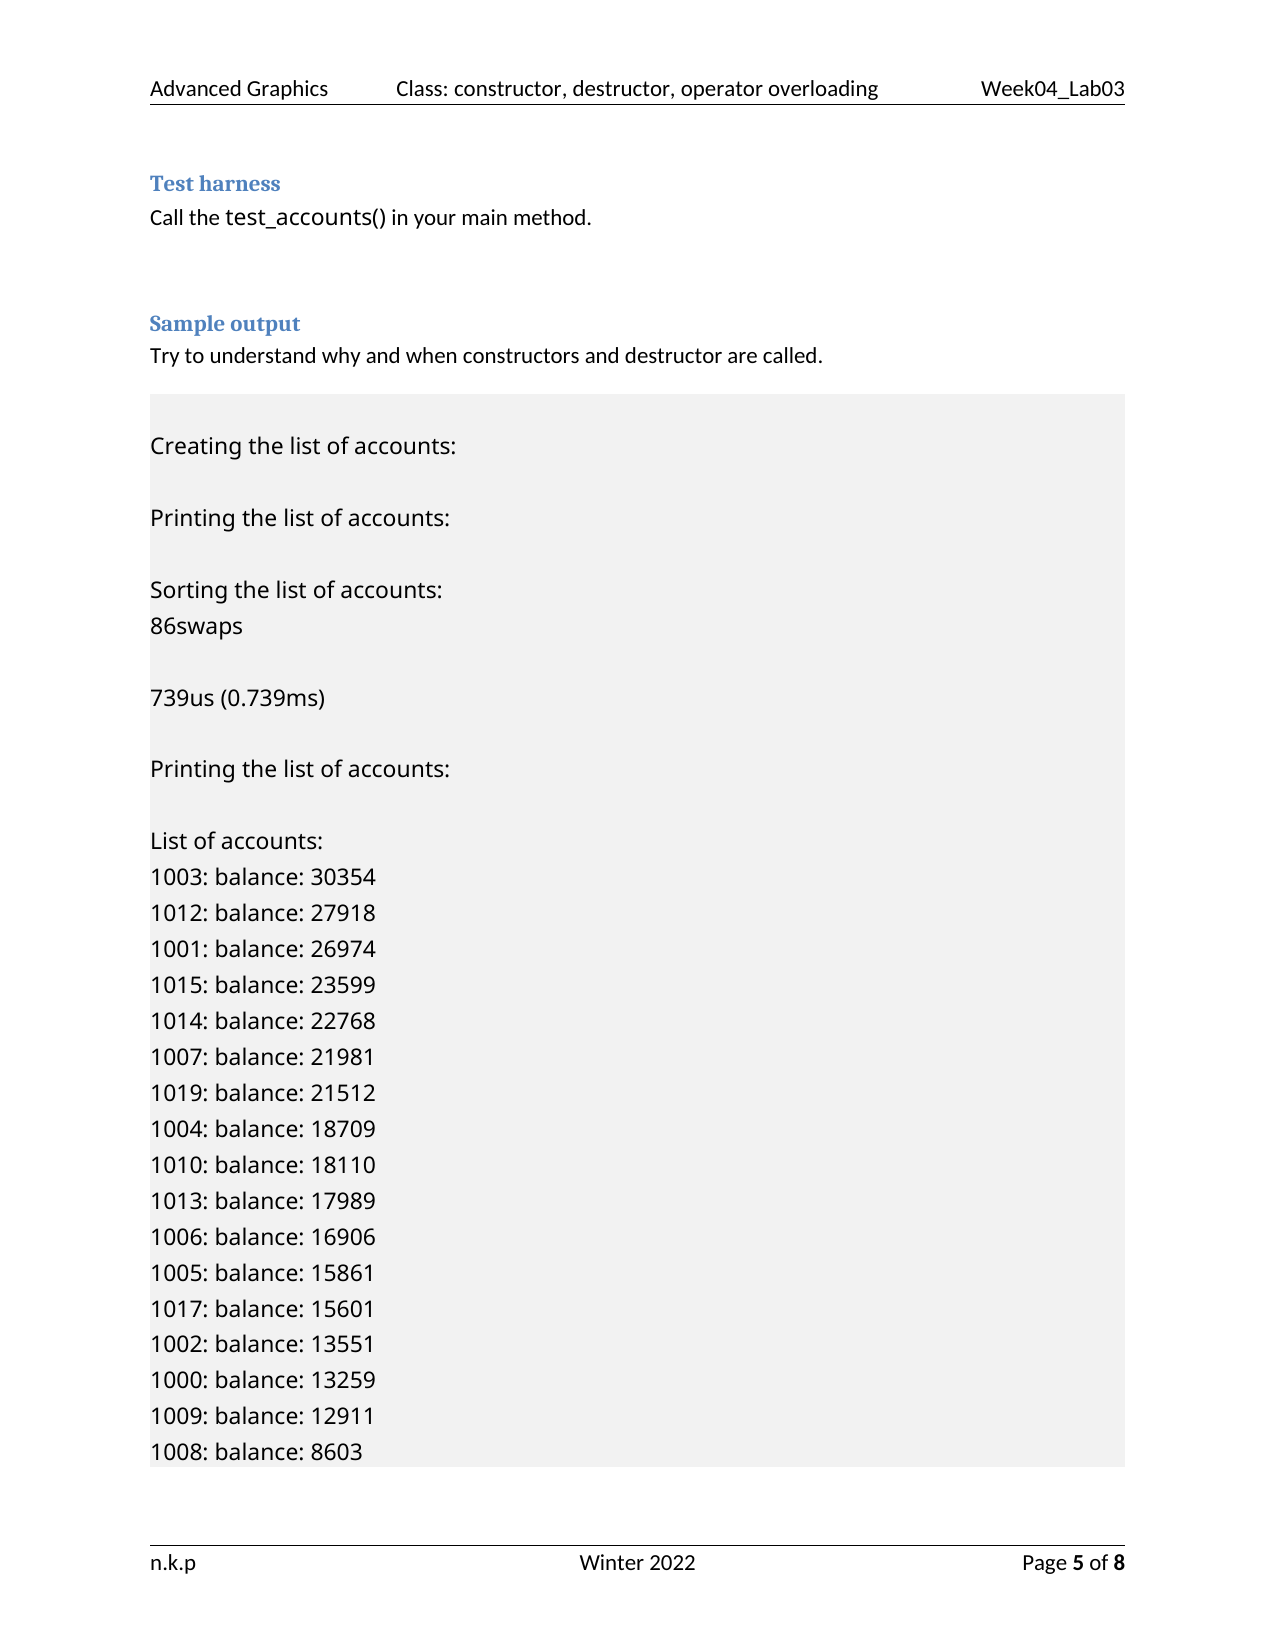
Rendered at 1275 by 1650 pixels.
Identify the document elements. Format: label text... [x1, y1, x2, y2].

text 1009: balance: 12911 [150, 1400, 1125, 1432]
text 1017: balance: 15601 [150, 1292, 1125, 1324]
subtitle Test harness [150, 171, 1125, 197]
subtitle Sample output [150, 311, 1125, 337]
text Call the test_accounts() in your main method. [150, 201, 1125, 232]
text 1014: balance: 22768 [150, 1005, 1125, 1036]
text 1015: balance: 23599 [150, 969, 1125, 1000]
text 86swaps [150, 610, 1125, 641]
text 1007: balance: 21981 [150, 1041, 1125, 1072]
text 1006: balance: 16906 [150, 1221, 1125, 1252]
text 1012: balance: 27918 [150, 897, 1125, 928]
text 1005: balance: 15861 [150, 1257, 1125, 1288]
text 1000: balance: 13259 [150, 1364, 1125, 1396]
text Try to understand why and when constructors and destructor are called. [150, 341, 1125, 369]
text Creating the list of accounts: [150, 430, 1125, 461]
text Sorting the list of accounts: [150, 574, 1125, 605]
text 1013: balance: 17989 [150, 1185, 1125, 1216]
text 1003: balance: 30354 [150, 861, 1125, 892]
text 1008: balance: 8603 [150, 1436, 1125, 1467]
text 739us (0.739ms) [150, 682, 1125, 713]
text 1010: balance: 18110 [150, 1149, 1125, 1180]
text Printing the list of accounts: [150, 502, 1125, 533]
text List of accounts: [150, 825, 1125, 857]
text 1002: balance: 13551 [150, 1328, 1125, 1360]
text Printing the list of accounts: [150, 753, 1125, 785]
text 1019: balance: 21512 [150, 1077, 1125, 1108]
text 1001: balance: 26974 [150, 933, 1125, 964]
text 1004: balance: 18709 [150, 1113, 1125, 1144]
